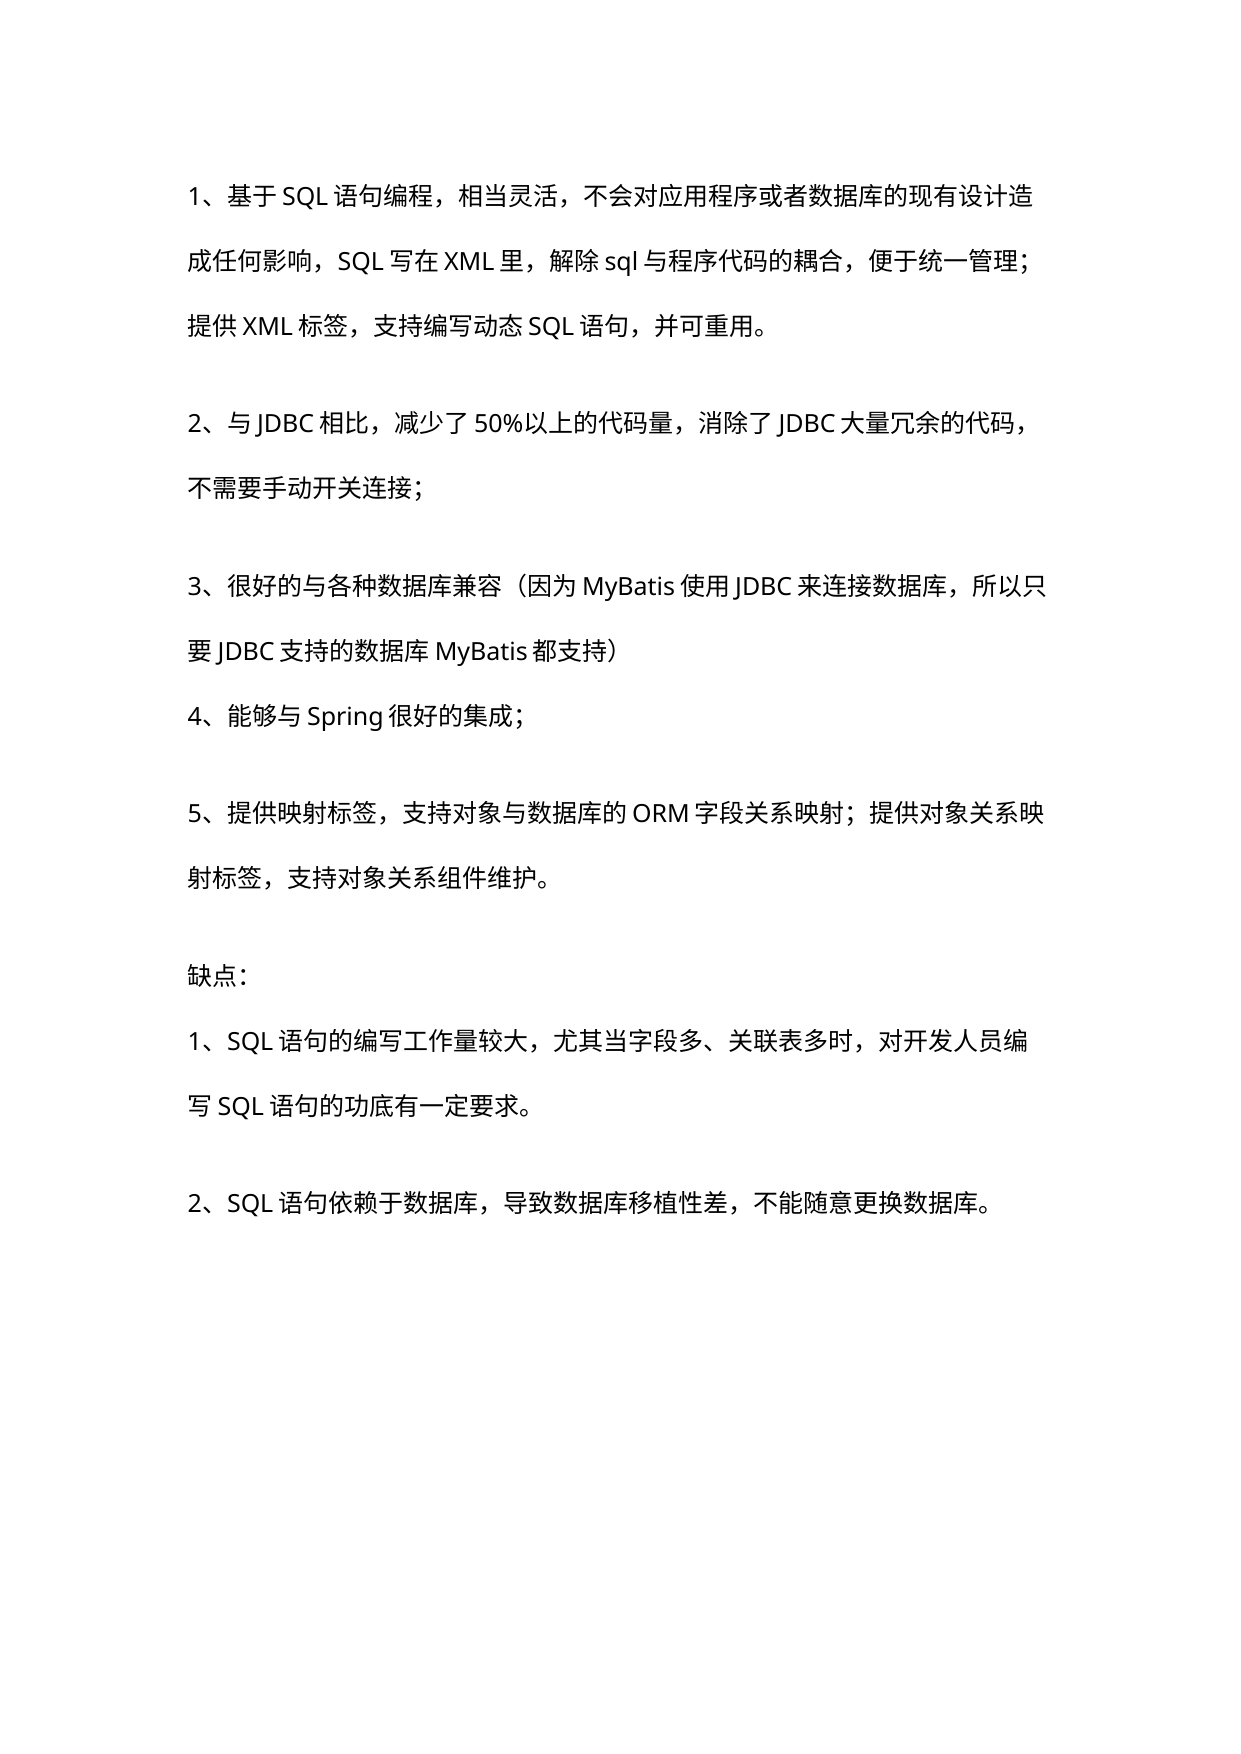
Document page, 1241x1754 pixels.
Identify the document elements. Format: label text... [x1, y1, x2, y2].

text 3、很好的与各种数据库兼容（因为MyBatis使用JDBC来连接数据库，所以只要JDBC支持的数据库MyBatis都支持） [187, 552, 1053, 682]
text 5、提供映射标签，支持对象与数据库的ORM字段关系映射；提供对象关系映射标签，支持对象关系组件维护。 [187, 779, 1053, 909]
text 缺点： [187, 942, 1053, 1007]
text 1、基于SQL语句编程，相当灵活，不会对应用程序或者数据库的现有设计造成任何影响，SQL写在XML里，解除sql与程序代码的耦合，便于统一管理；提供XML标签，支持编写动态SQL语句，并可重用。 [187, 162, 1053, 357]
text 2、与JDBC相比，减少了50%以上的代码量，消除了JDBC大量冗余的代码，不需要手动开关连接； [187, 389, 1053, 519]
text 2、SQL语句依赖于数据库，导致数据库移植性差，不能随意更换数据库。 [187, 1169, 1053, 1234]
text 4、能够与Spring很好的集成； [187, 682, 1053, 747]
text 1、SQL语句的编写工作量较大，尤其当字段多、关联表多时，对开发人员编写SQL语句的功底有一定要求。 [187, 1007, 1053, 1137]
